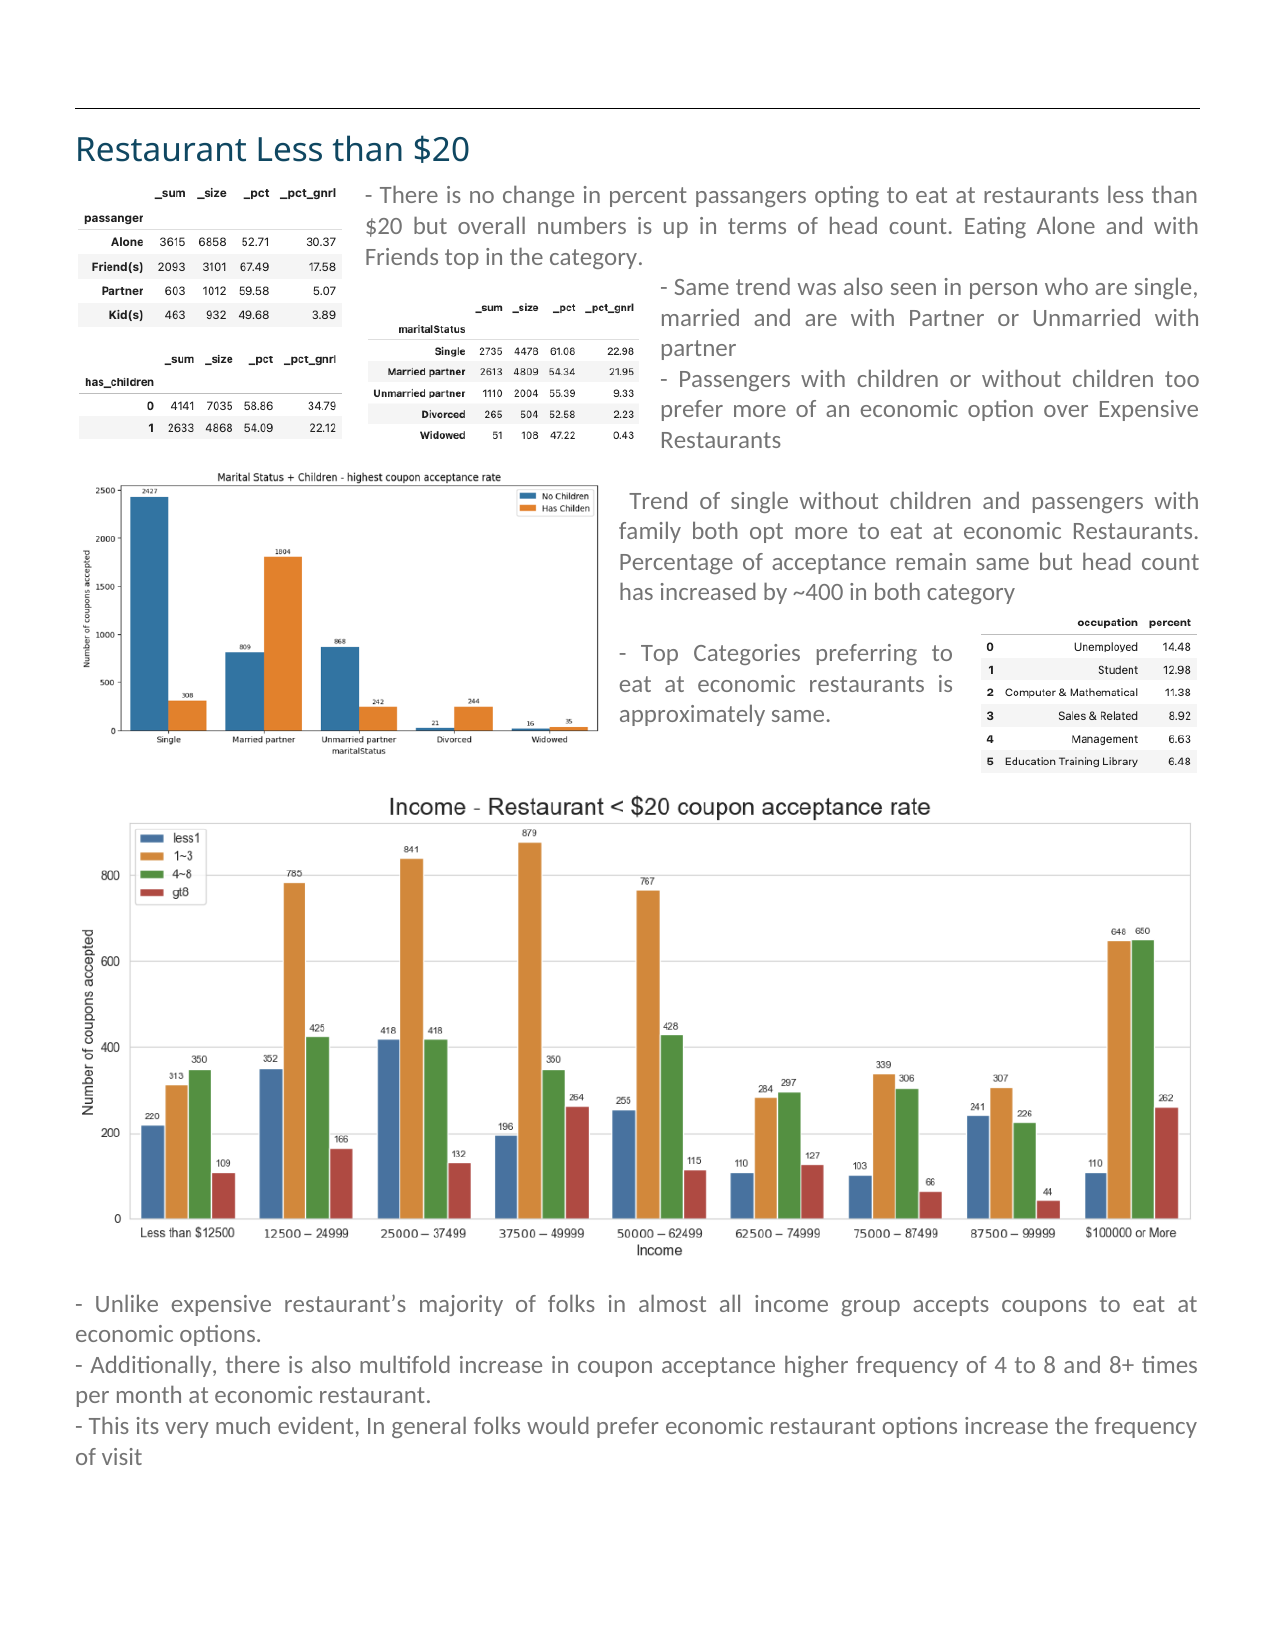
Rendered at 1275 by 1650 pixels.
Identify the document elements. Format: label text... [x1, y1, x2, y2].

list - Passengers with children or without children too prefer more of an economic option over Expensive Restaurants [150, 363, 1200, 454]
picture [75, 180, 346, 329]
text - Same trend was also seen in person who are single, married and are with Partner or Unmarried with partner [75, 271, 1200, 363]
text Trend of single without children and passengers with family both opt more to eat at economic Restaurants. Percentage of acceptance remain same but head count has increased by ~400 in both category [600, 485, 1200, 607]
picture [77, 466, 600, 758]
text - Top Categories preferring to eat at economic restaurants is approximately same. [600, 637, 972, 729]
picture [77, 346, 346, 444]
text - Unlike expensive restaurant’s majority of folks in almost all income group accepts coupons to eat at economic options. [75, 1288, 1200, 1349]
picture [367, 298, 642, 445]
text - Additionally, there is also multifold increase in coupon acceptance higher frequency of 4 to 8 and 8+ times per month at economic restaurant. [75, 1349, 1200, 1410]
text - This its very much evident, In general folks would prefer economic restaurant options increase the frequency of visit [75, 1410, 1200, 1471]
picture [75, 790, 1200, 1258]
picture [972, 610, 1202, 777]
text - There is no change in percent passangers opting to eat at restaurants less than $20 but overall numbers is up in terms of head count. Eating Alone and with Friends top in the category. [75, 179, 1200, 271]
subtitle Restaurant Less than $20 [75, 126, 1200, 171]
